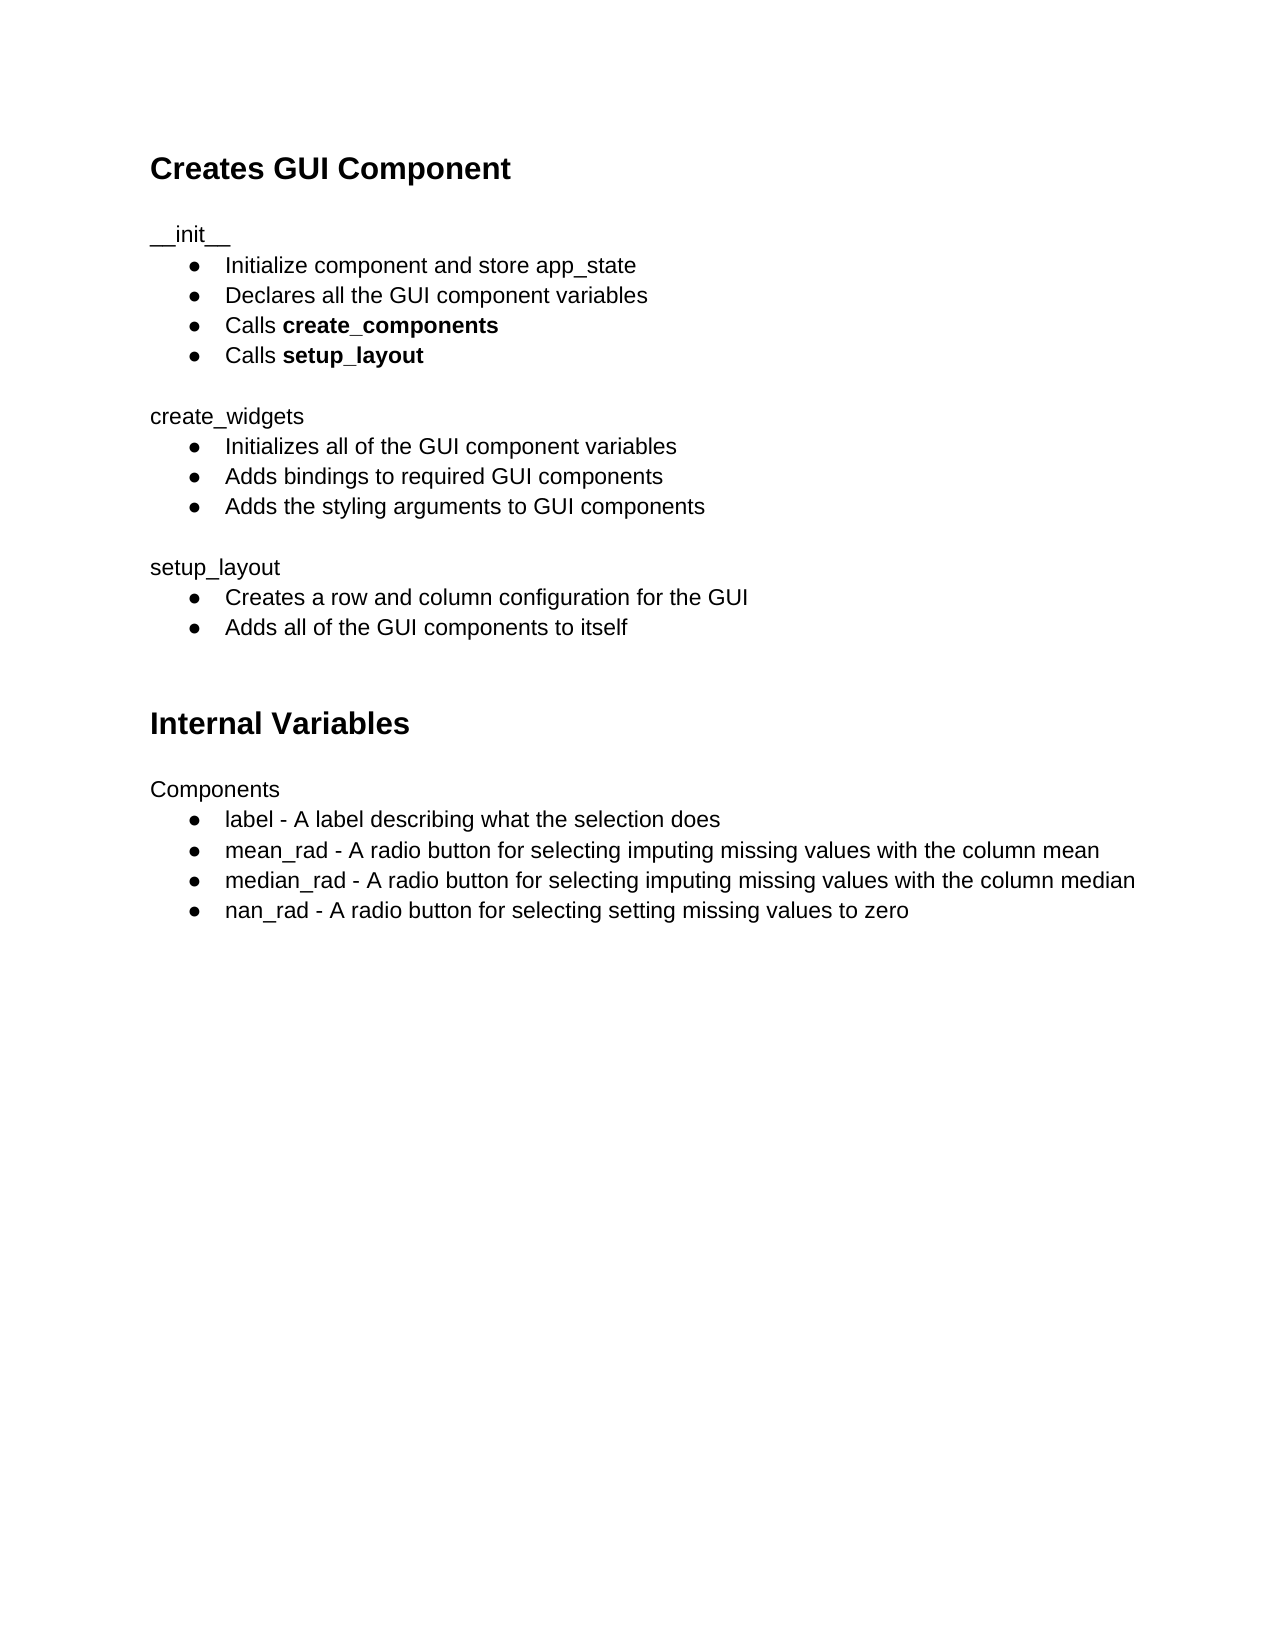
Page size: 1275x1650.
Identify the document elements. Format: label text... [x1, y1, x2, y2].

text Creates GUI Component [150, 150, 1125, 186]
list Adds the styling arguments to GUI components [187, 493, 1125, 520]
list mean_rad - A radio button for selecting imputing missing values with the column mean [187, 837, 1125, 863]
list nan_rad - A radio button for selecting setting missing values to zero [187, 897, 1125, 923]
text setup_layout [150, 554, 1125, 580]
list Adds bindings to required GUI components [187, 463, 1125, 489]
list Initializes all of the GUI component variables [187, 433, 1125, 459]
list Declares all the GUI component variables [187, 282, 1125, 308]
text Components [150, 776, 1125, 803]
list Creates a row and column configuration for the GUI [187, 584, 1125, 610]
list label - A label describing what the selection does [187, 806, 1125, 833]
list Calls setup_layout [187, 342, 1125, 369]
text Internal Variables [150, 705, 1125, 741]
list Initialize component and store app_state [187, 252, 1125, 278]
list median_rad - A radio button for selecting imputing missing values with the column median [187, 867, 1162, 893]
text create_widgets [150, 403, 1125, 429]
text __init__ [150, 221, 1125, 248]
list Adds all of the GUI components to itself [187, 614, 1125, 641]
list Calls create_components [187, 312, 1125, 338]
